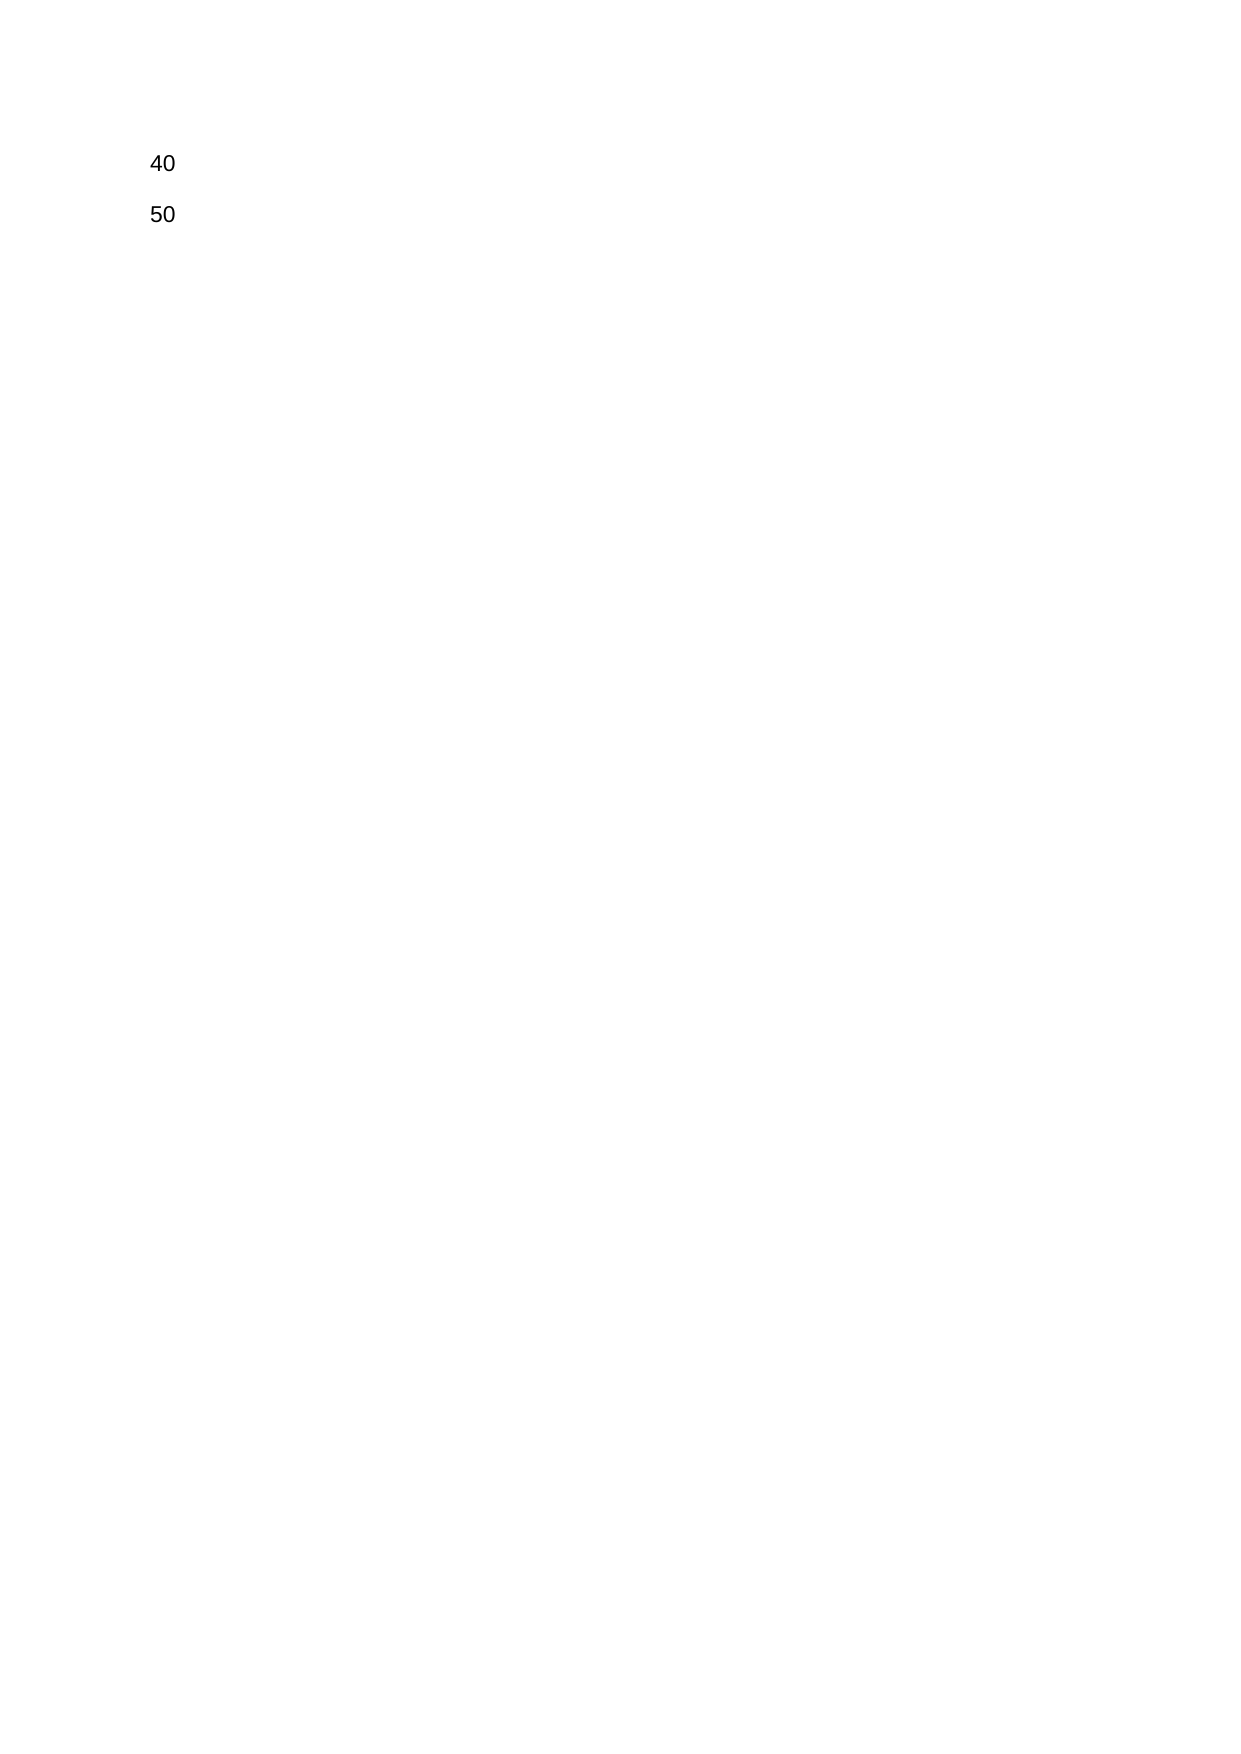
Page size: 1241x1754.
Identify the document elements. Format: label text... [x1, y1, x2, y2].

text 40 [150, 150, 1090, 176]
text 50 [150, 201, 1090, 228]
